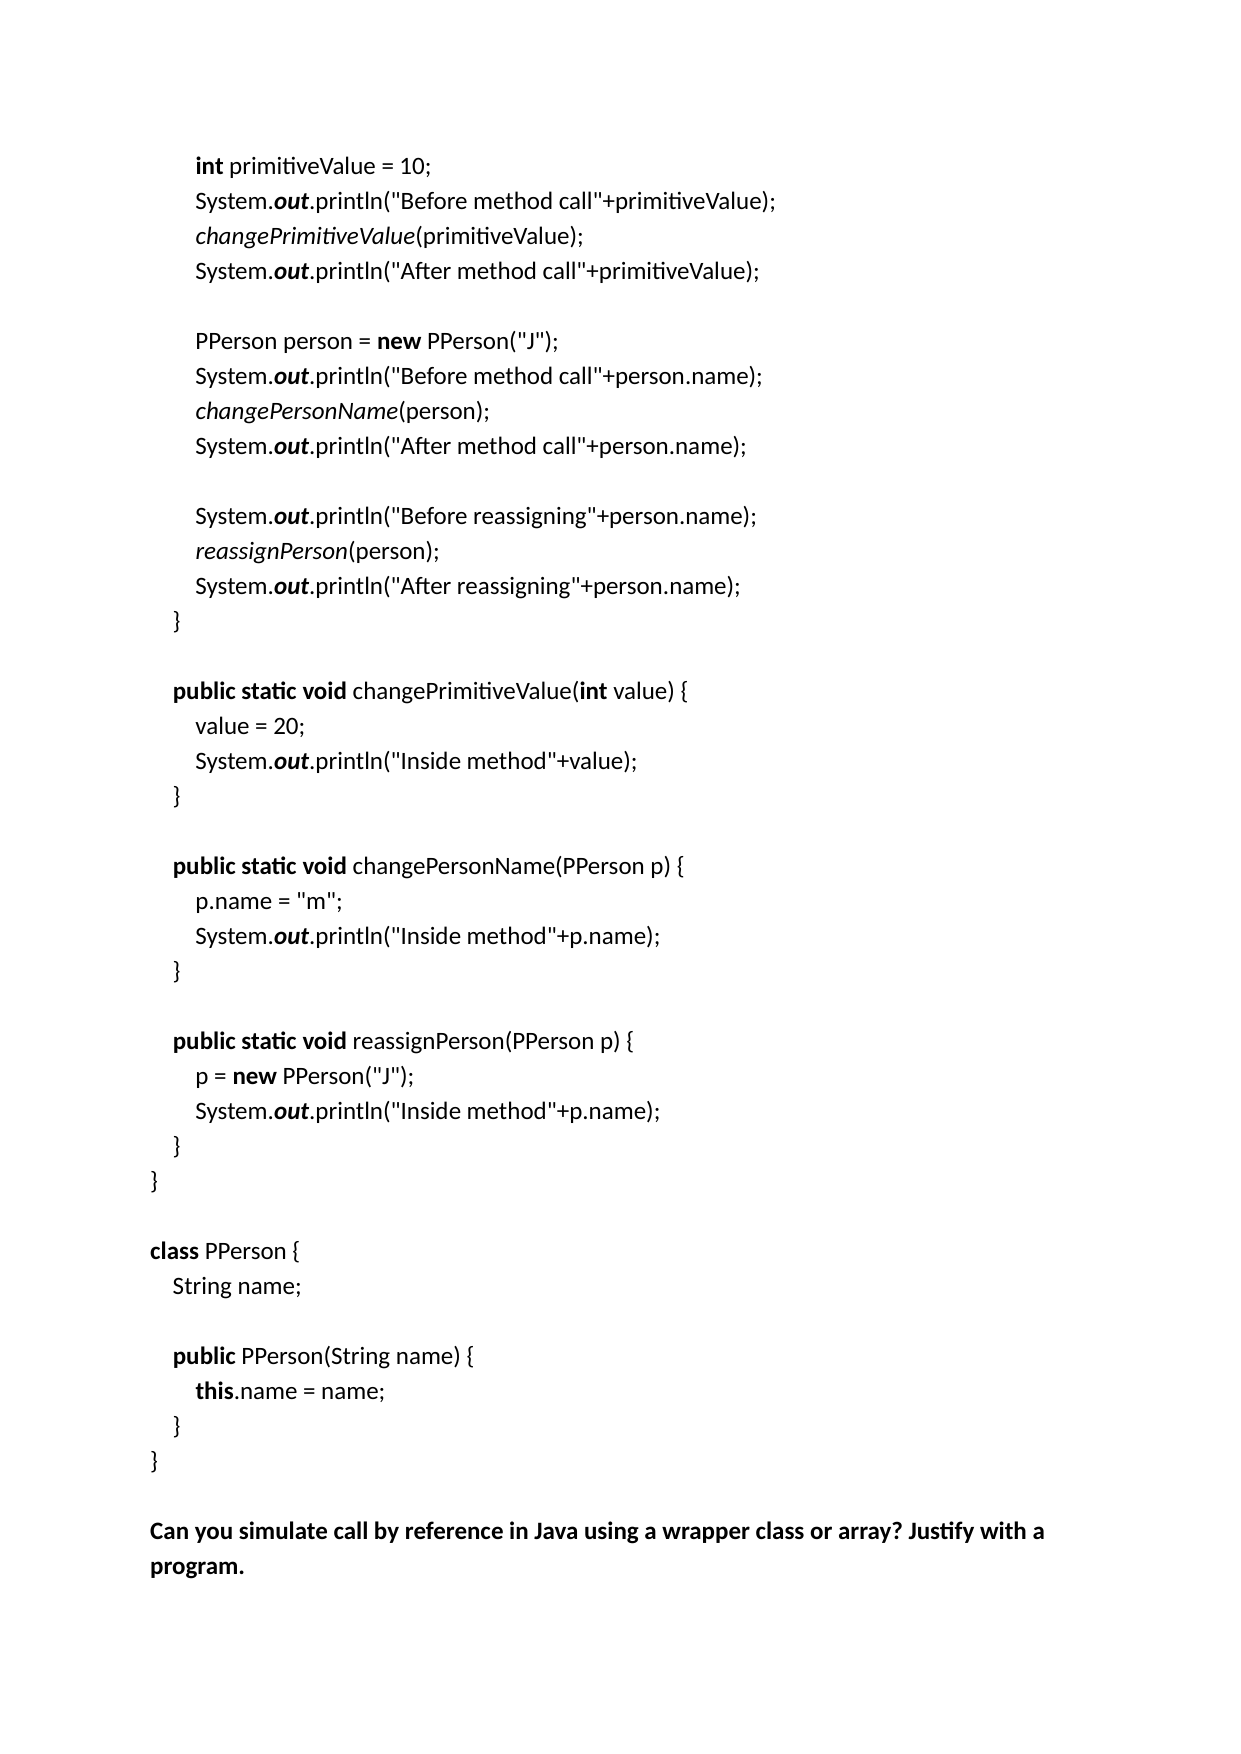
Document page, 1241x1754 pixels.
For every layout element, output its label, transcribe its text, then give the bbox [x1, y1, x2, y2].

text System.out.println("After method call"+person.name); [150, 430, 1090, 461]
text } [150, 605, 1090, 636]
text } [150, 1165, 1090, 1196]
text } [150, 1445, 1090, 1476]
text String name; [150, 1270, 1090, 1301]
text int primitiveValue = 10; [150, 150, 1090, 181]
text System.out.println("Inside method"+value); [150, 745, 1090, 776]
text System.out.println("Inside method"+p.name); [150, 920, 1090, 951]
text System.out.println("After reassigning"+person.name); [150, 570, 1090, 601]
text this.name = name; [150, 1375, 1090, 1406]
text } [150, 780, 1090, 811]
text System.out.println("Before method call"+primitiveValue); [150, 185, 1090, 216]
text System.out.println("Inside method"+p.name); [150, 1095, 1090, 1126]
text changePrimitiveValue(primitiveValue); [150, 220, 1090, 251]
text class PPerson { [150, 1235, 1090, 1266]
text System.out.println("After method call"+primitiveValue); [150, 255, 1090, 286]
text PPerson person = new PPerson("J"); [150, 325, 1090, 356]
text p = new PPerson("J"); [150, 1060, 1090, 1091]
text public static void reassignPerson(PPerson p) { [150, 1025, 1090, 1056]
text changePersonName(person); [150, 395, 1090, 426]
text System.out.println("Before reassigning"+person.name); [150, 500, 1090, 531]
text reassignPerson(person); [150, 535, 1090, 566]
text } [150, 1410, 1090, 1441]
text public static void changePersonName(PPerson p) { [150, 850, 1090, 881]
text Can you simulate call by reference in Java using a wrapper class or array? Justify with a program. [150, 1515, 1090, 1581]
text public PPerson(String name) { [150, 1340, 1090, 1371]
text System.out.println("Before method call"+person.name); [150, 360, 1090, 391]
text p.name = "m"; [150, 885, 1090, 916]
text } [150, 1130, 1090, 1161]
text value = 20; [150, 710, 1090, 741]
text public static void changePrimitiveValue(int value) { [150, 675, 1090, 706]
text } [150, 955, 1090, 986]
